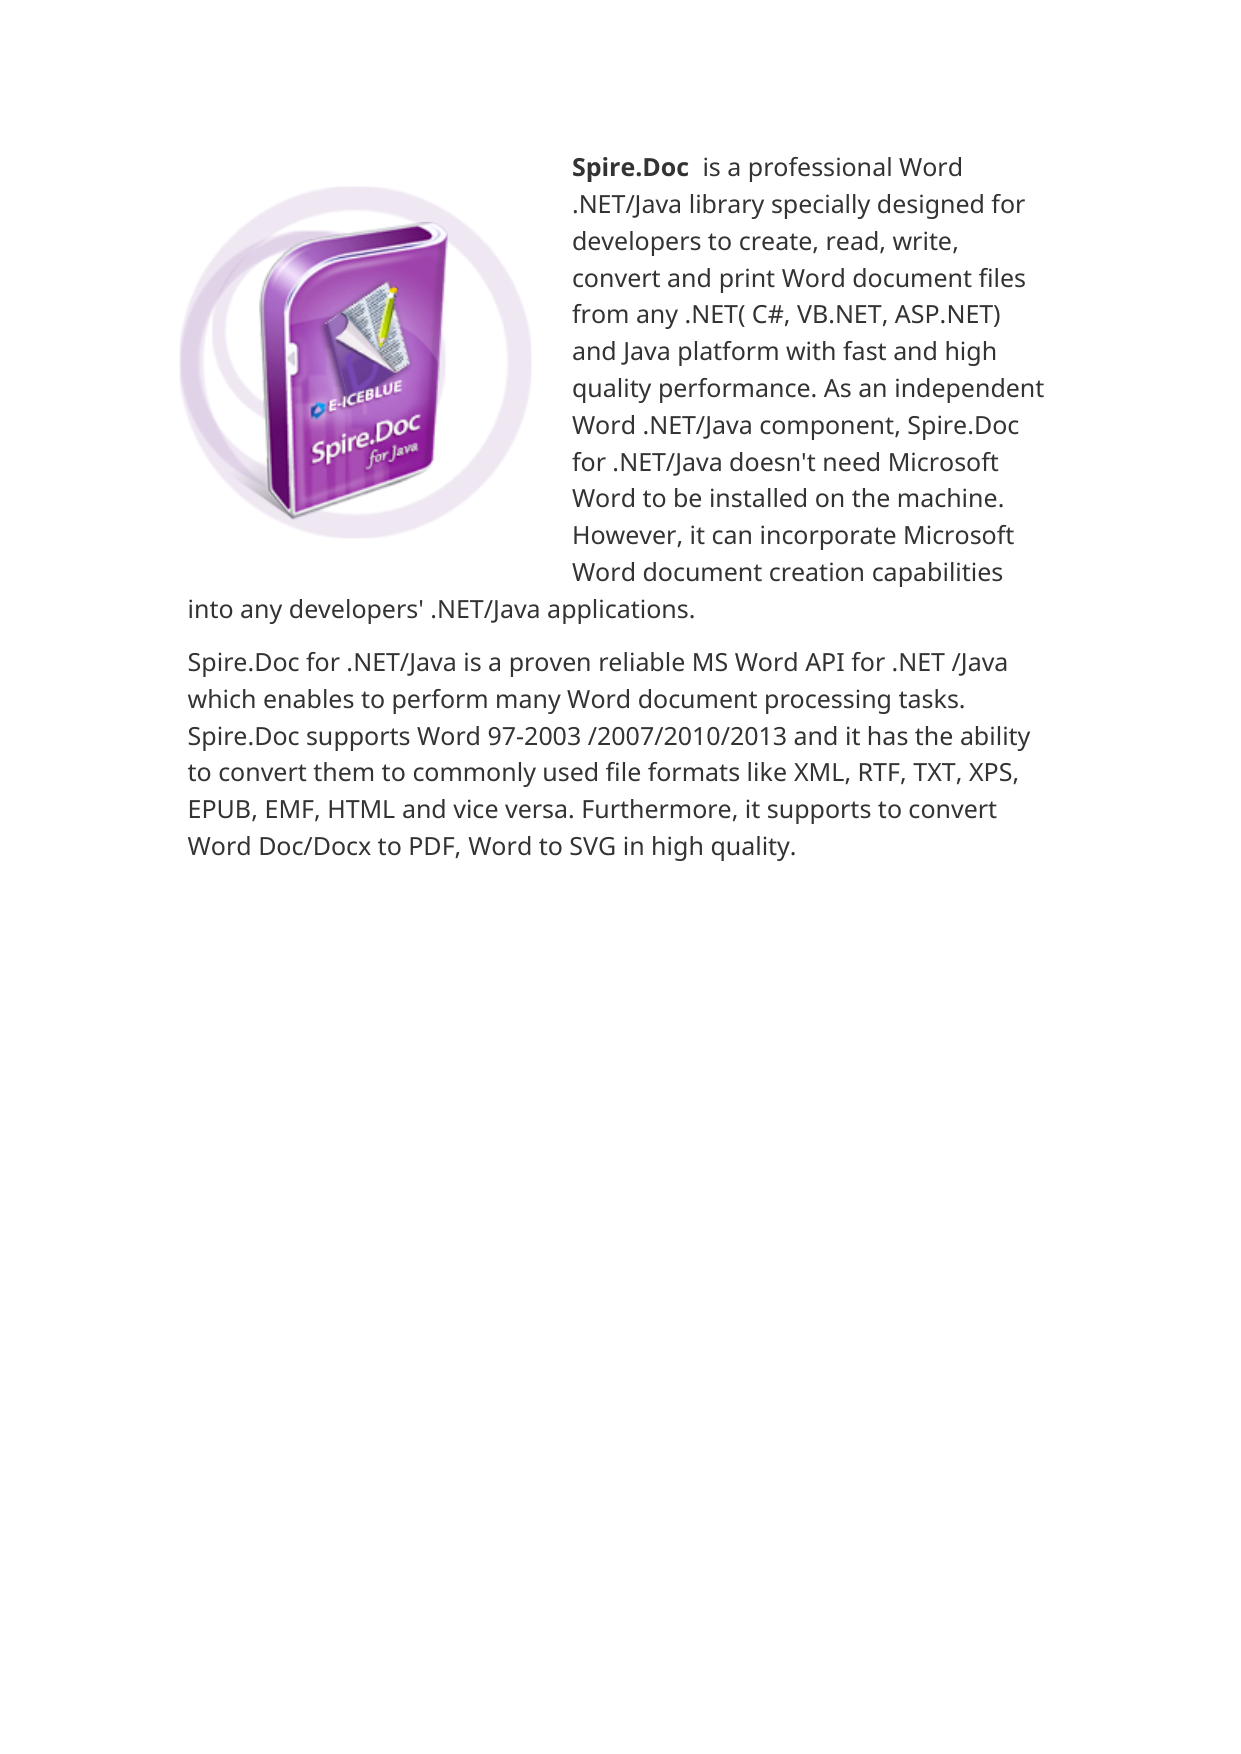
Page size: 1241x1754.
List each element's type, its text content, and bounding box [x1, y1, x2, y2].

text Spire.Doc for .NET/Java is a proven reliable MS Word API for .NET /Java which enables to perform many Word document processing tasks. Spire.Doc supports Word 97-2003 /2007/2010/2013 and it has the ability to convert them to commonly used file formats like XML, RTF, TXT, XPS, EPUB, EMF, HTML and vice versa. Furthermore, it supports to convert Word Doc/Docx to PDF, Word to SVG in high quality. [187, 645, 1053, 863]
picture [178, 164, 554, 564]
